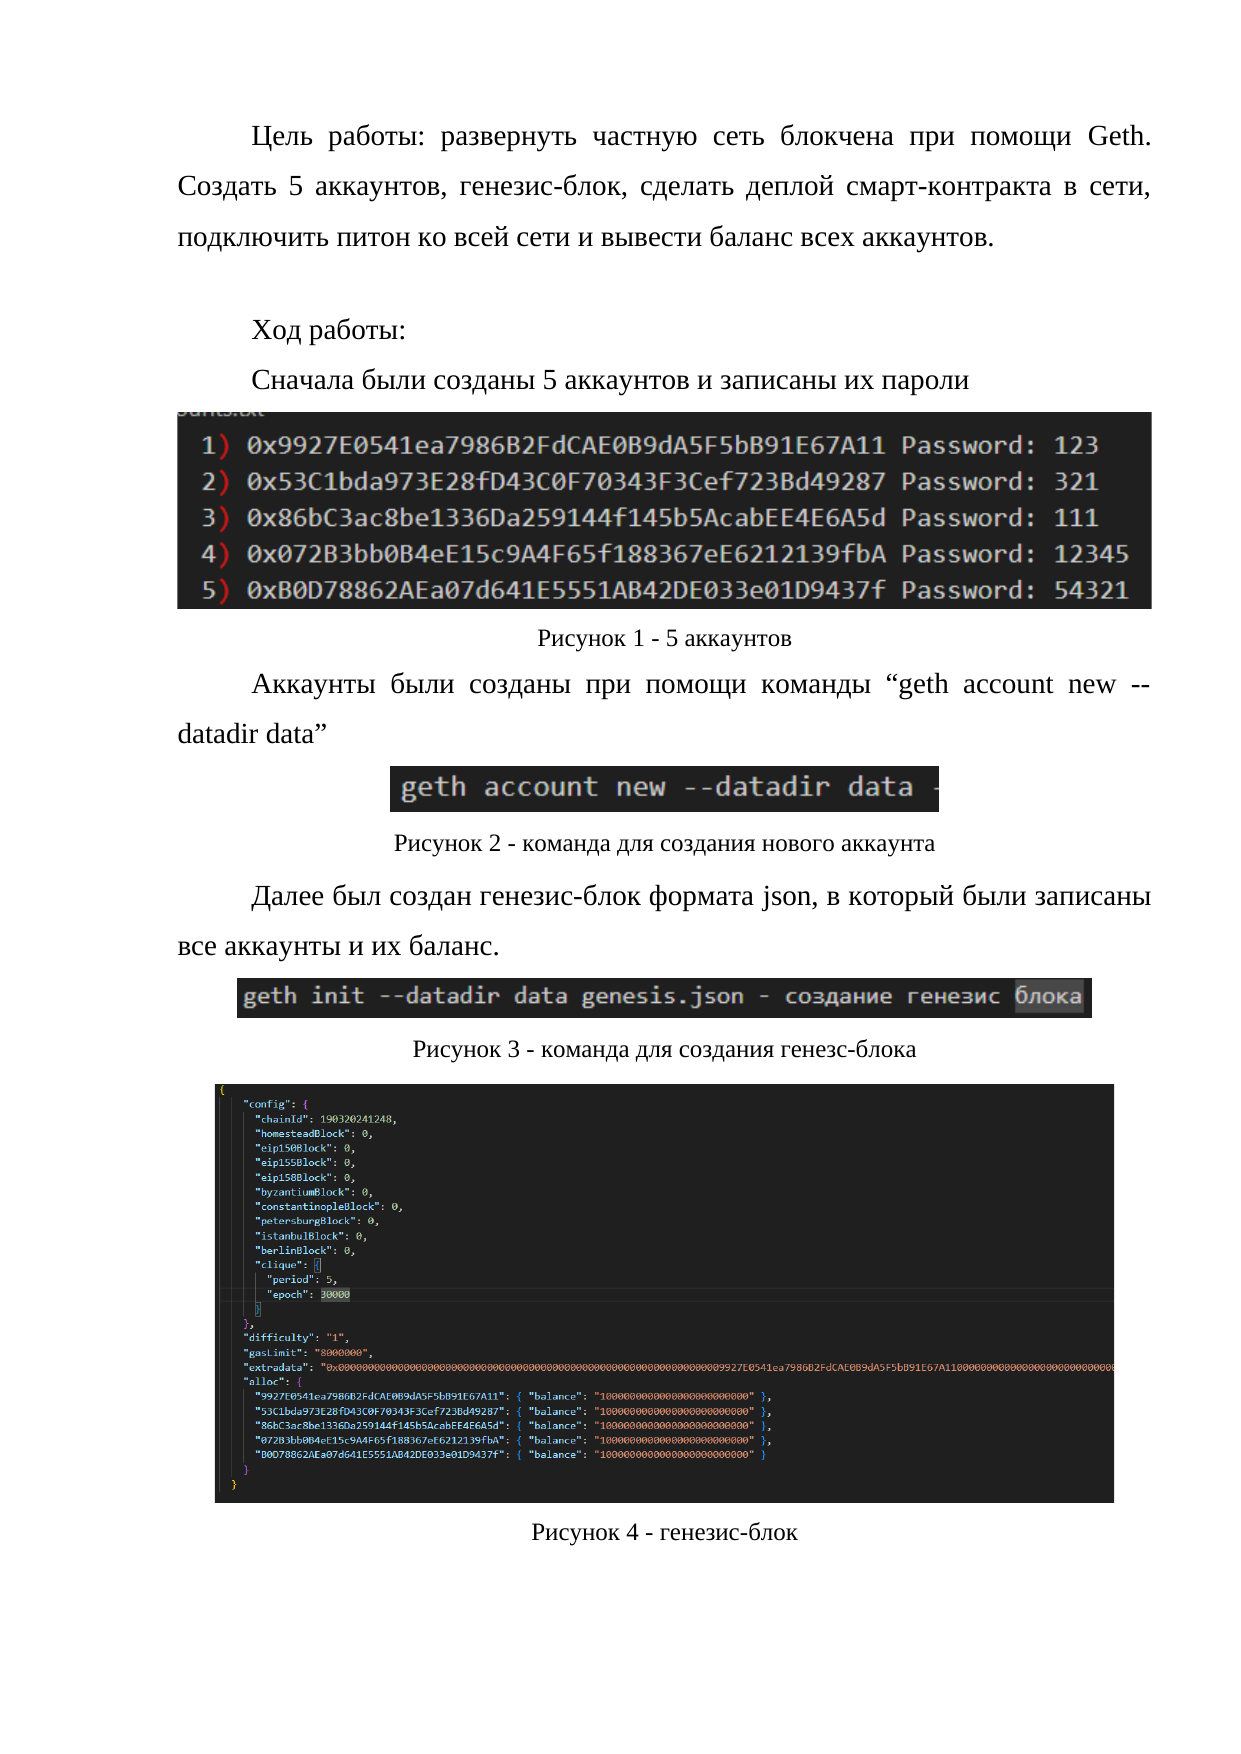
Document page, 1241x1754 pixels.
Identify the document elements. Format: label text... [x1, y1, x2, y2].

text Рисунок 1 - 5 аккаунтов [177, 623, 1152, 651]
picture [214, 1084, 1115, 1503]
text Аккаунты были созданы при помощи команды “geth account new --datadir data” [177, 666, 1152, 749]
picture [177, 412, 1152, 609]
text Далее был создан генезис-блок формата json, в который были записаны все аккаунты и их баланс. [177, 878, 1152, 962]
picture [237, 978, 1092, 1018]
text Цель работы: развернуть частную сеть блокчена при помощи Geth. Создать 5 аккаунтов, генезис-блок, сделать деплой смарт-контракта в сети, подключить питон ко всей сети и вывести баланс всех аккаунтов. [177, 118, 1152, 252]
text Сначала были созданы 5 аккаунтов и записаны их пароли [177, 362, 1152, 396]
text Рисунок 3 - команда для создания генезс-блока [177, 1034, 1152, 1063]
text Рисунок 2 - команда для создания нового аккаунта [177, 828, 1152, 857]
text Ход работы: [177, 312, 1152, 346]
text Рисунок 4 - генезис-блок [177, 1517, 1152, 1546]
picture [390, 766, 939, 812]
